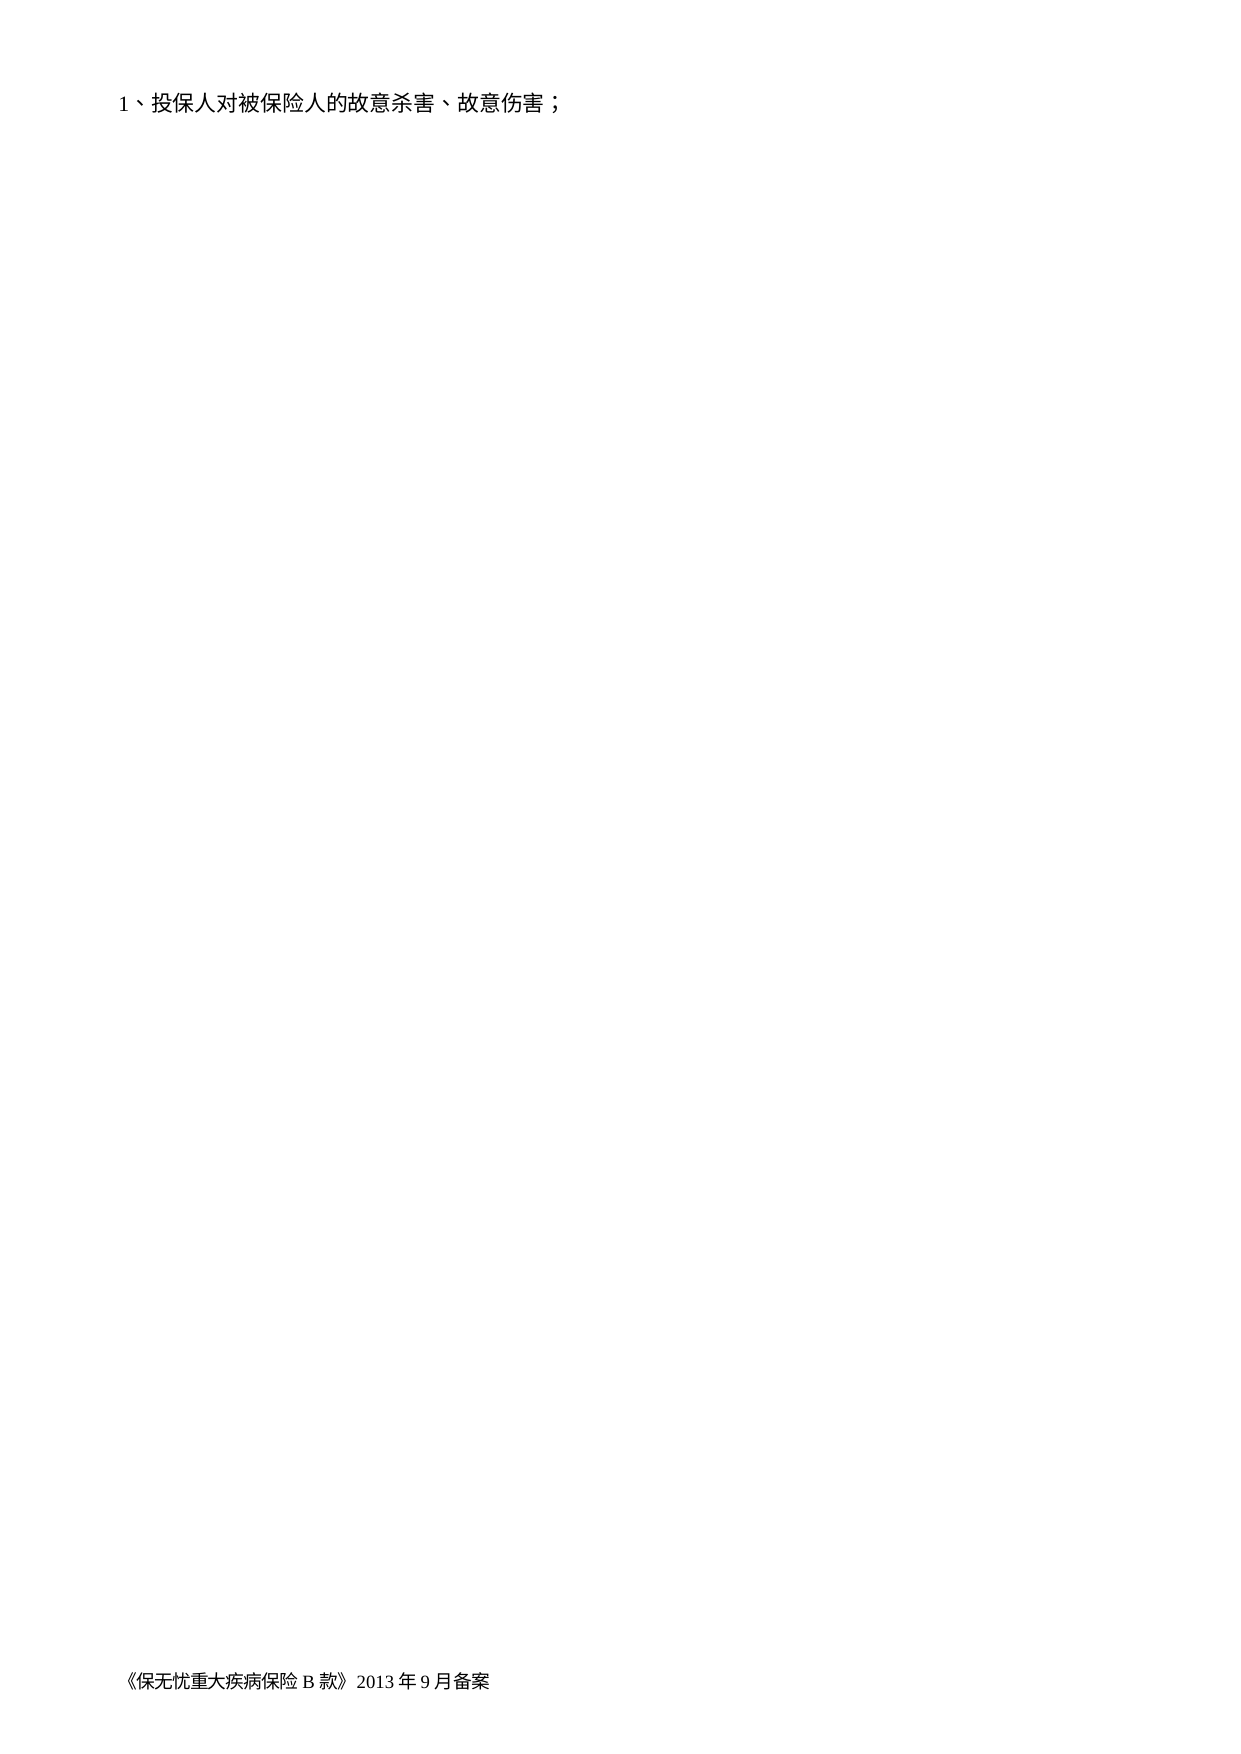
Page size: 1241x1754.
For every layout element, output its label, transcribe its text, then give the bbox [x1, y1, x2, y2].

text 1、投保人对被保险人的故意杀害、故意伤害； [118, 87, 1219, 117]
